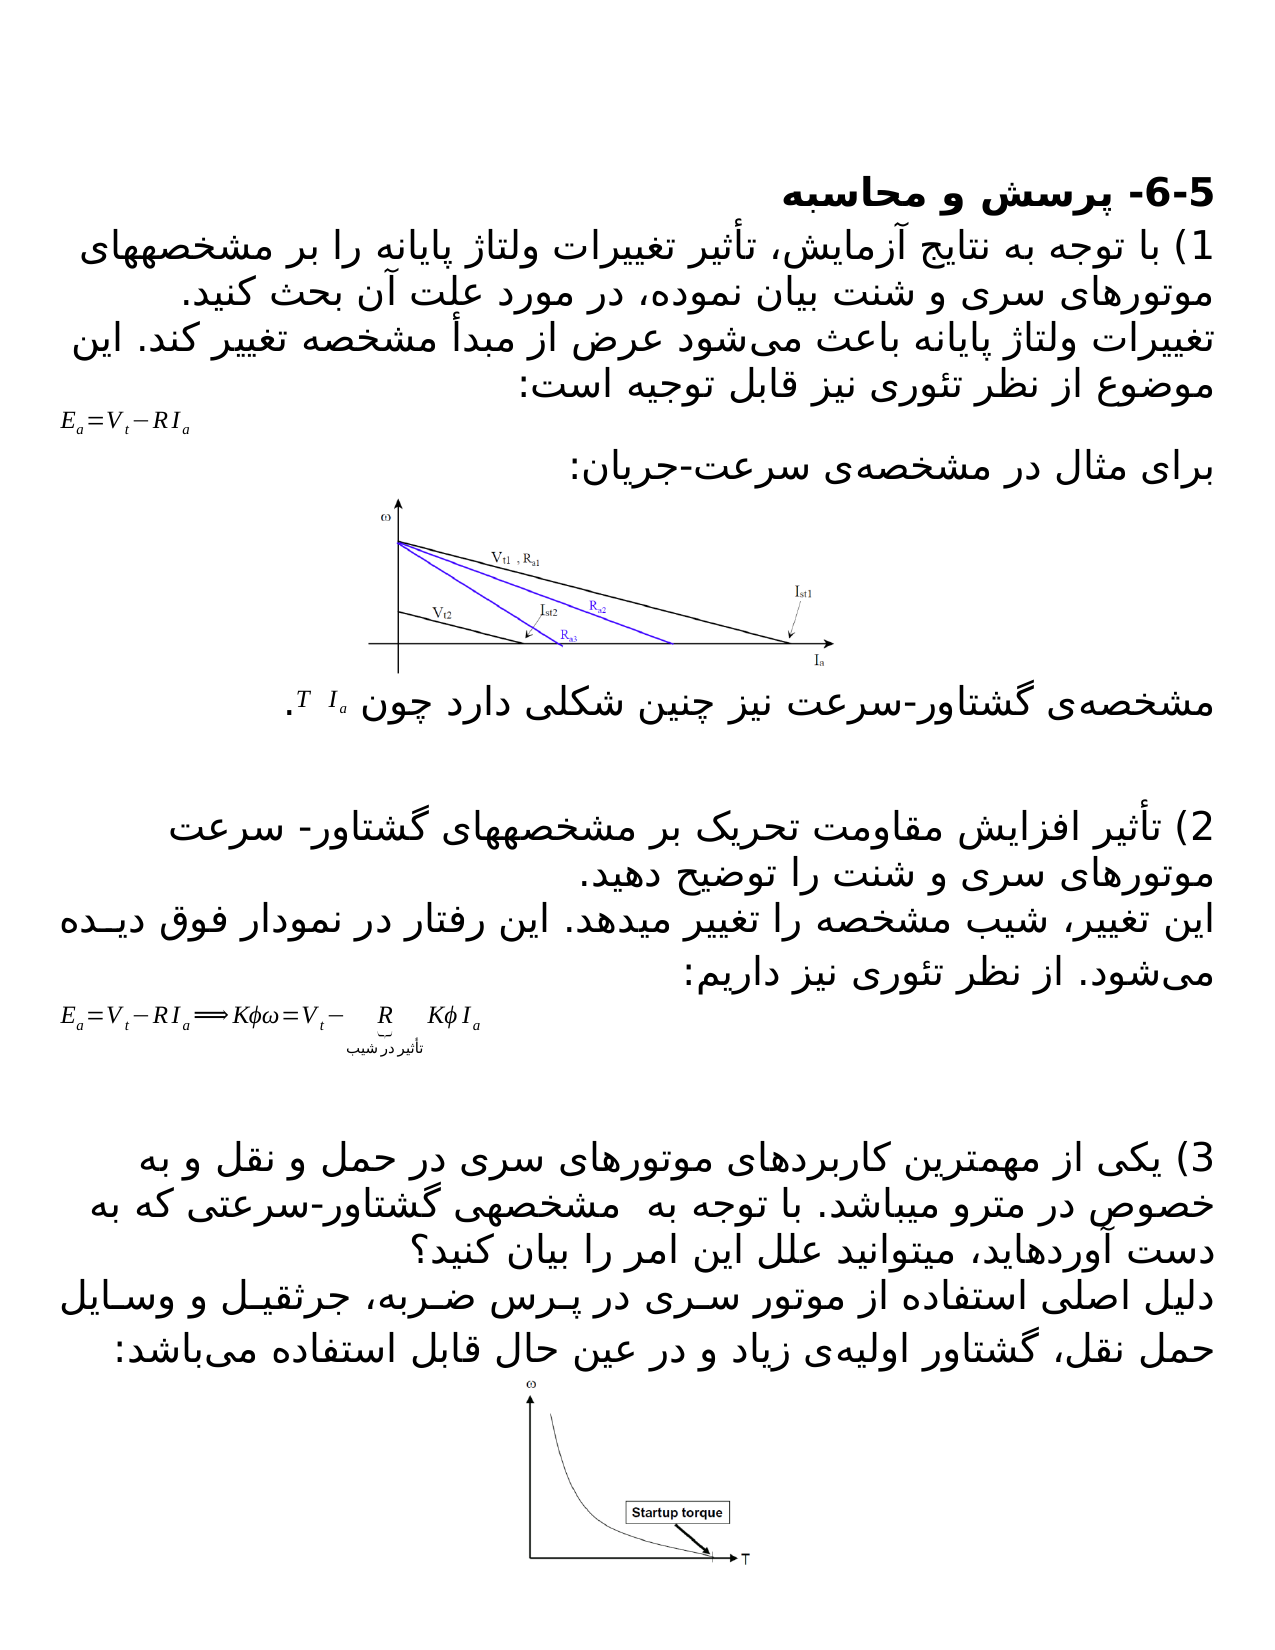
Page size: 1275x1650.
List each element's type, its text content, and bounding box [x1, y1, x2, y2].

picture [522, 1378, 752, 1569]
picture [364, 495, 836, 674]
text 6-5- پرسش و محاسبه [59, 170, 1216, 216]
text مشخصه‌ی گشتاور-سرعت نیز چنین شکلی دارد چون . [59, 678, 1216, 724]
text این تغییر، شیب مشخصه را تغییر میدهد. این رفتار در نمودار فوق دیده می‌شود. از نظر تئوری نیز داریم: [59, 896, 1216, 995]
subtitle 3) یکی از مهمترین کاربردهای موتورهای سری در حمل و نقل و به خصوص در مترو میباشد. با توجه به مشخصهی گشتاور-سرعتی که به دست آوردهاید، میتوانید علل این امر را بیان کنید؟ [59, 1134, 1216, 1273]
subtitle 2) تأثیر افزایش مقاومت تحریک بر مشخصههای گشتاور- سرعت موتورهای سری و شنت را توضیح دهید. [59, 804, 1216, 896]
text دلیل اصلی استفاده از موتور سری در پرس ضربه، جرثقیل و وسایل حمل نقل، گشتاور اولیه‌ی زیاد و در عین حال قابل استفاده می‌باشد: [59, 1273, 1216, 1372]
text برای مثال در مشخصه‌ی سرعت-جریان: [59, 442, 1216, 488]
subtitle 1) با توجه به نتایج آزمایش، تأثیر تغییرات ولتاژ پایانه را بر مشخصههای موتورهای سری و شنت بیان نموده، در مورد علت آن بحث کنید. [59, 223, 1216, 315]
